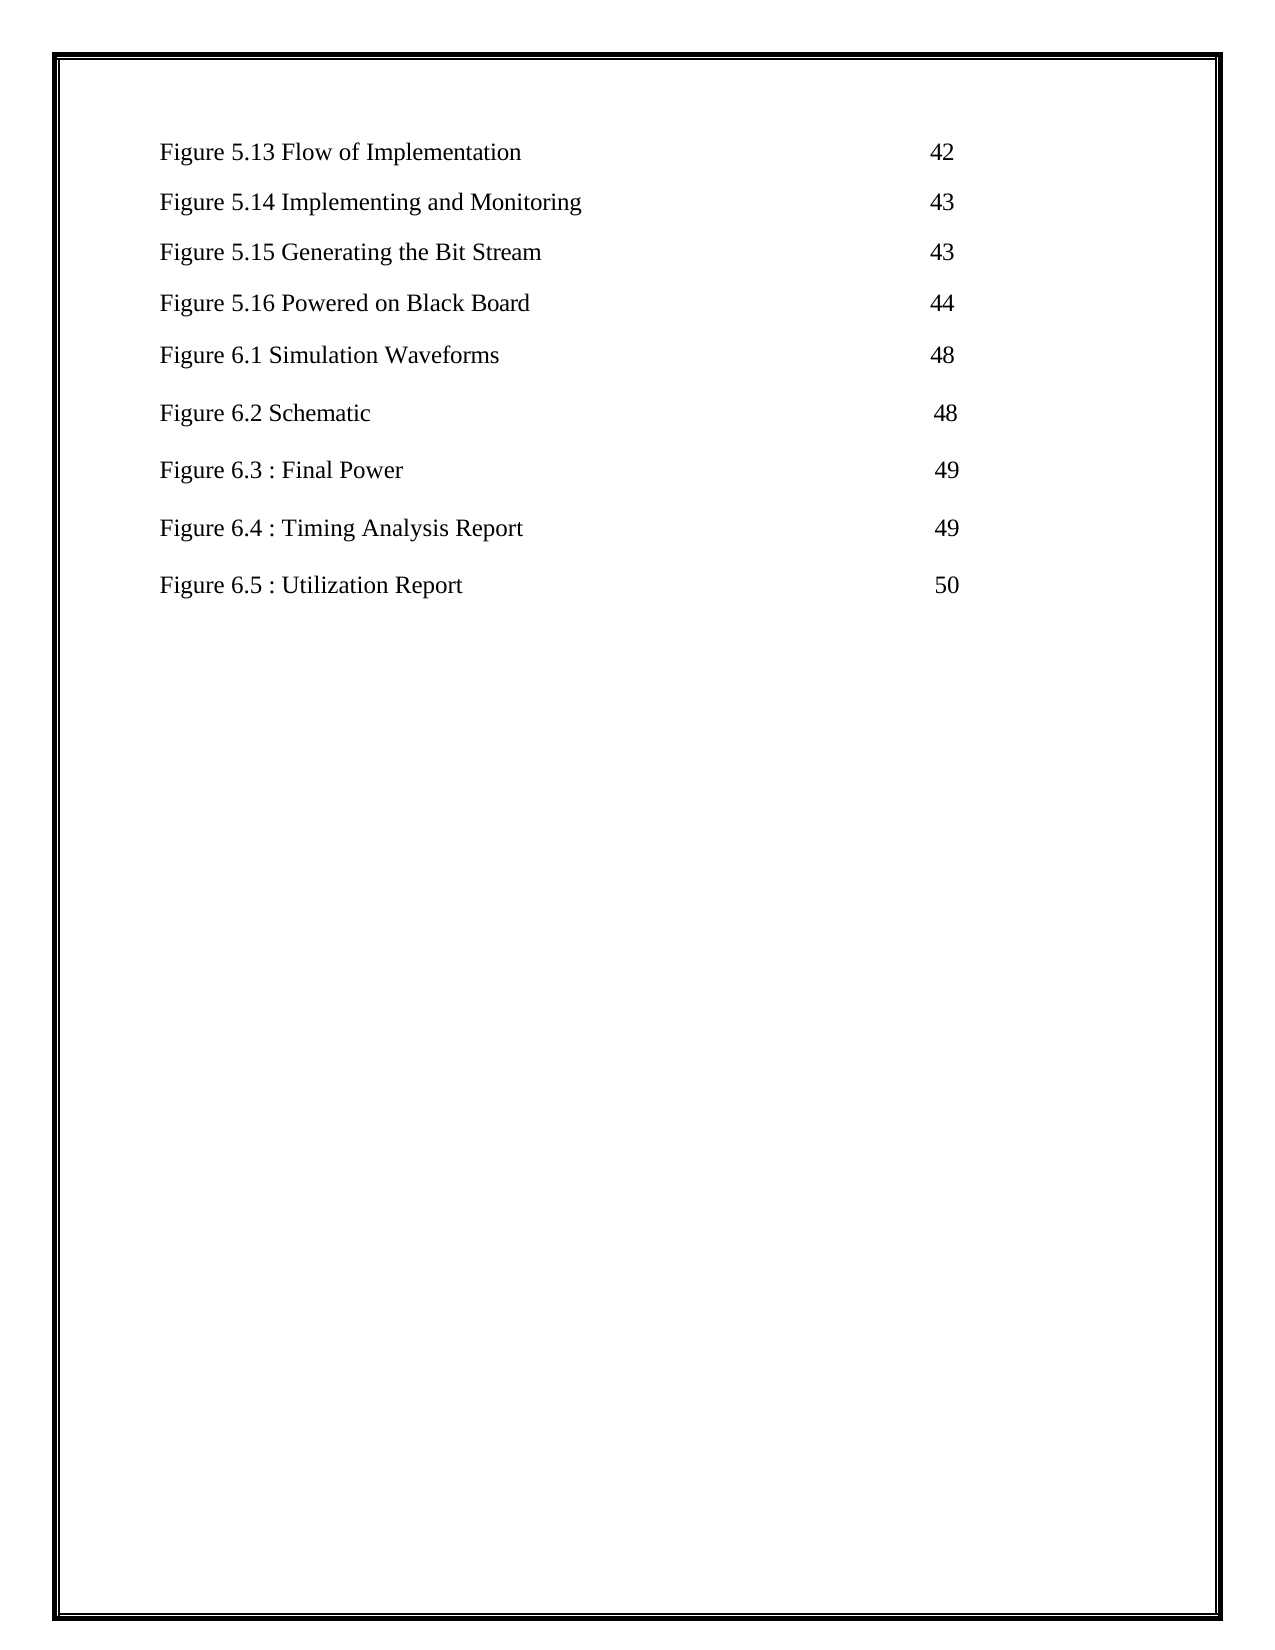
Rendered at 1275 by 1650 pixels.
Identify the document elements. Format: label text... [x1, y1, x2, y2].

text Figure 5.14 Implementing and Monitoring 43 [159, 187, 1200, 216]
text Figure 6.5 : Utilization Report 50 [159, 570, 1200, 599]
text Figure 6.1 Simulation Waveforms 48 [159, 340, 1200, 369]
text Figure 6.4 : Timing Analysis Report 49 [159, 513, 1200, 542]
text Figure 5.16 Powered on Black Board 44 [159, 288, 1200, 316]
text Figure 5.13 Flow of Implementation 42 [159, 137, 1200, 166]
text Figure 6.2 Schematic 48 [159, 398, 1200, 427]
text Figure 5.15 Generating the Bit Stream 43 [159, 237, 1200, 266]
text Figure 6.3 : Final Power 49 [159, 455, 1200, 484]
